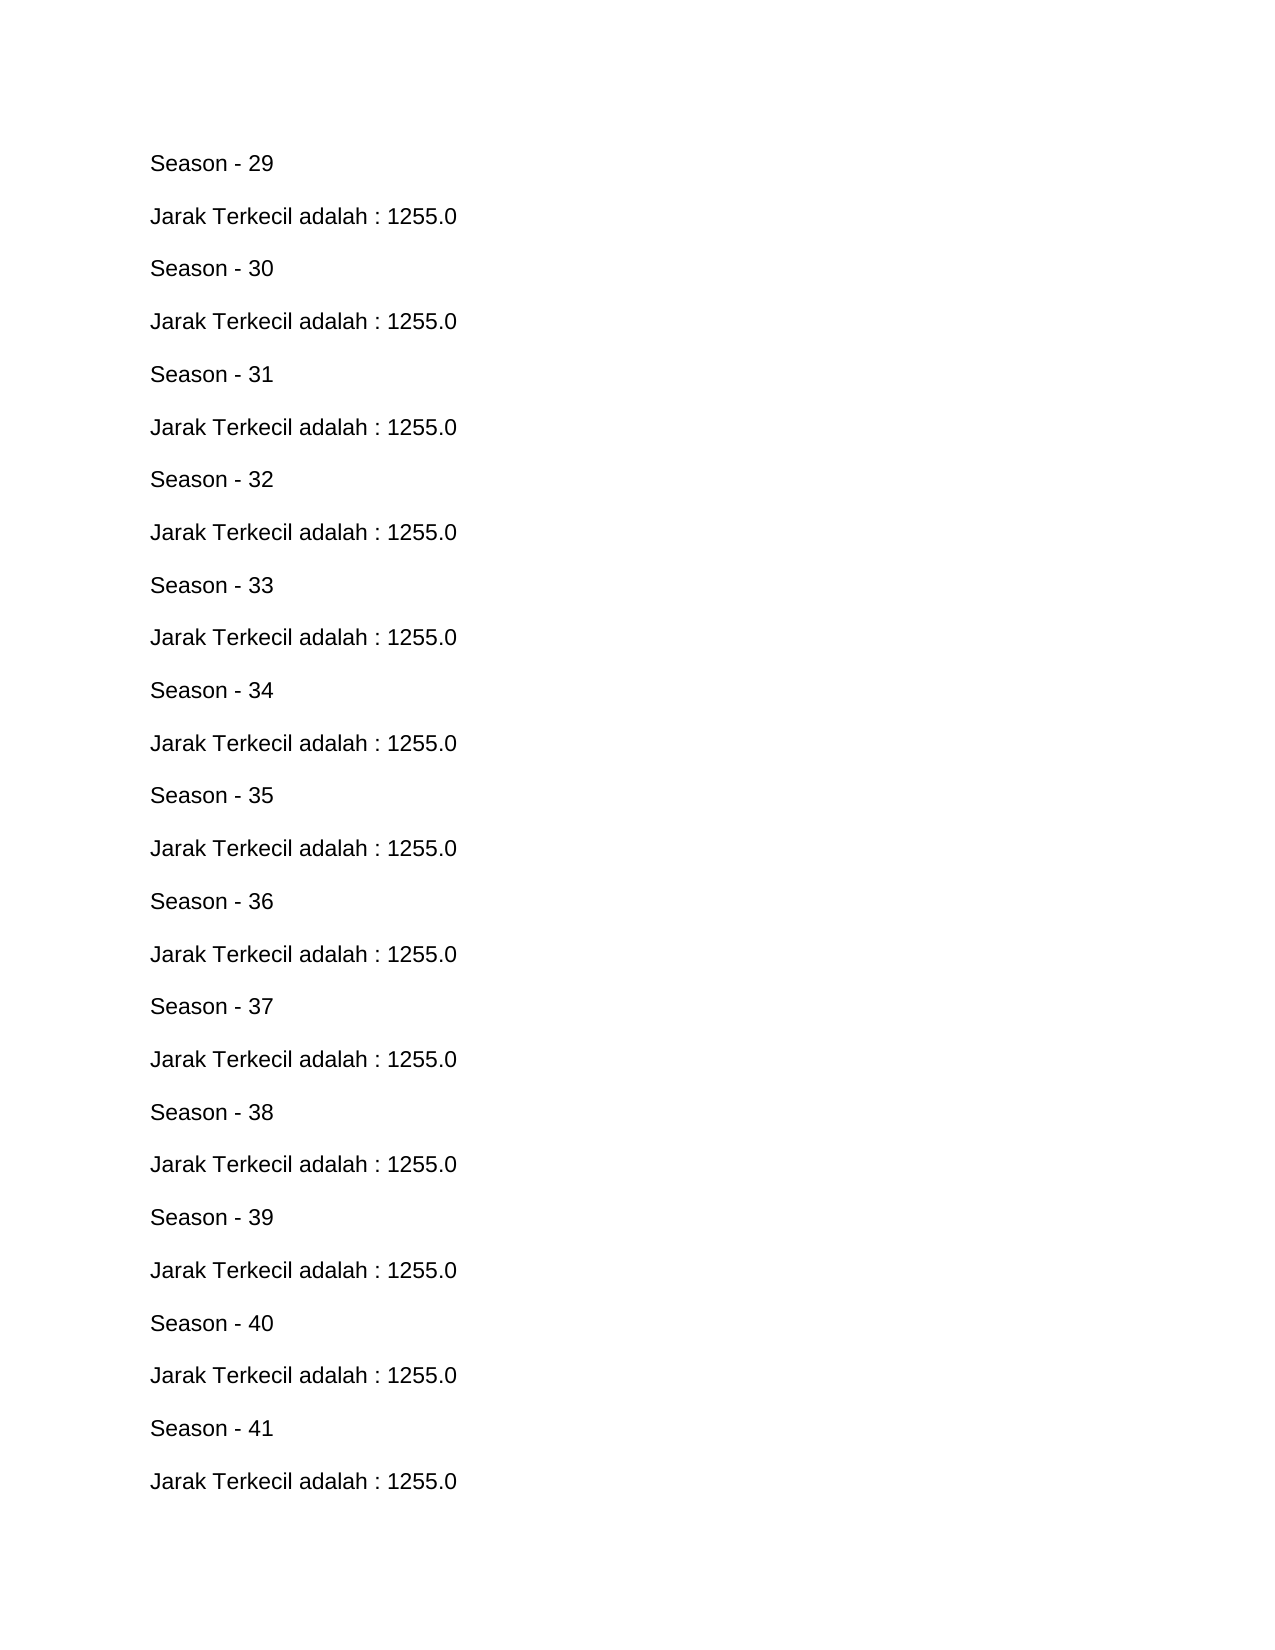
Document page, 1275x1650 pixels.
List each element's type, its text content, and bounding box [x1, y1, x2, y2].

text Jarak Terkecil adalah : 1255.0 [150, 1468, 1125, 1494]
text Jarak Terkecil adalah : 1255.0 [150, 1257, 1125, 1283]
text Season - 39 [150, 1204, 1125, 1231]
text Jarak Terkecil adalah : 1255.0 [150, 730, 1125, 756]
text Season - 29 [150, 150, 1125, 176]
text Jarak Terkecil adalah : 1255.0 [150, 203, 1125, 229]
text Jarak Terkecil adalah : 1255.0 [150, 519, 1125, 545]
text Season - 36 [150, 888, 1125, 914]
text Season - 37 [150, 993, 1125, 1020]
text Season - 32 [150, 466, 1125, 493]
text Jarak Terkecil adalah : 1255.0 [150, 413, 1125, 440]
text Jarak Terkecil adalah : 1255.0 [150, 1151, 1125, 1178]
text Jarak Terkecil adalah : 1255.0 [150, 624, 1125, 651]
text Season - 38 [150, 1099, 1125, 1125]
text Jarak Terkecil adalah : 1255.0 [150, 835, 1125, 862]
text Season - 30 [150, 255, 1125, 282]
text Jarak Terkecil adalah : 1255.0 [150, 1362, 1125, 1389]
text Jarak Terkecil adalah : 1255.0 [150, 941, 1125, 967]
text Jarak Terkecil adalah : 1255.0 [150, 1046, 1125, 1072]
text Season - 40 [150, 1309, 1125, 1336]
text Season - 34 [150, 677, 1125, 703]
text Season - 33 [150, 572, 1125, 598]
text Season - 41 [150, 1415, 1125, 1441]
text Jarak Terkecil adalah : 1255.0 [150, 308, 1125, 334]
text Season - 35 [150, 782, 1125, 809]
text Season - 31 [150, 361, 1125, 387]
